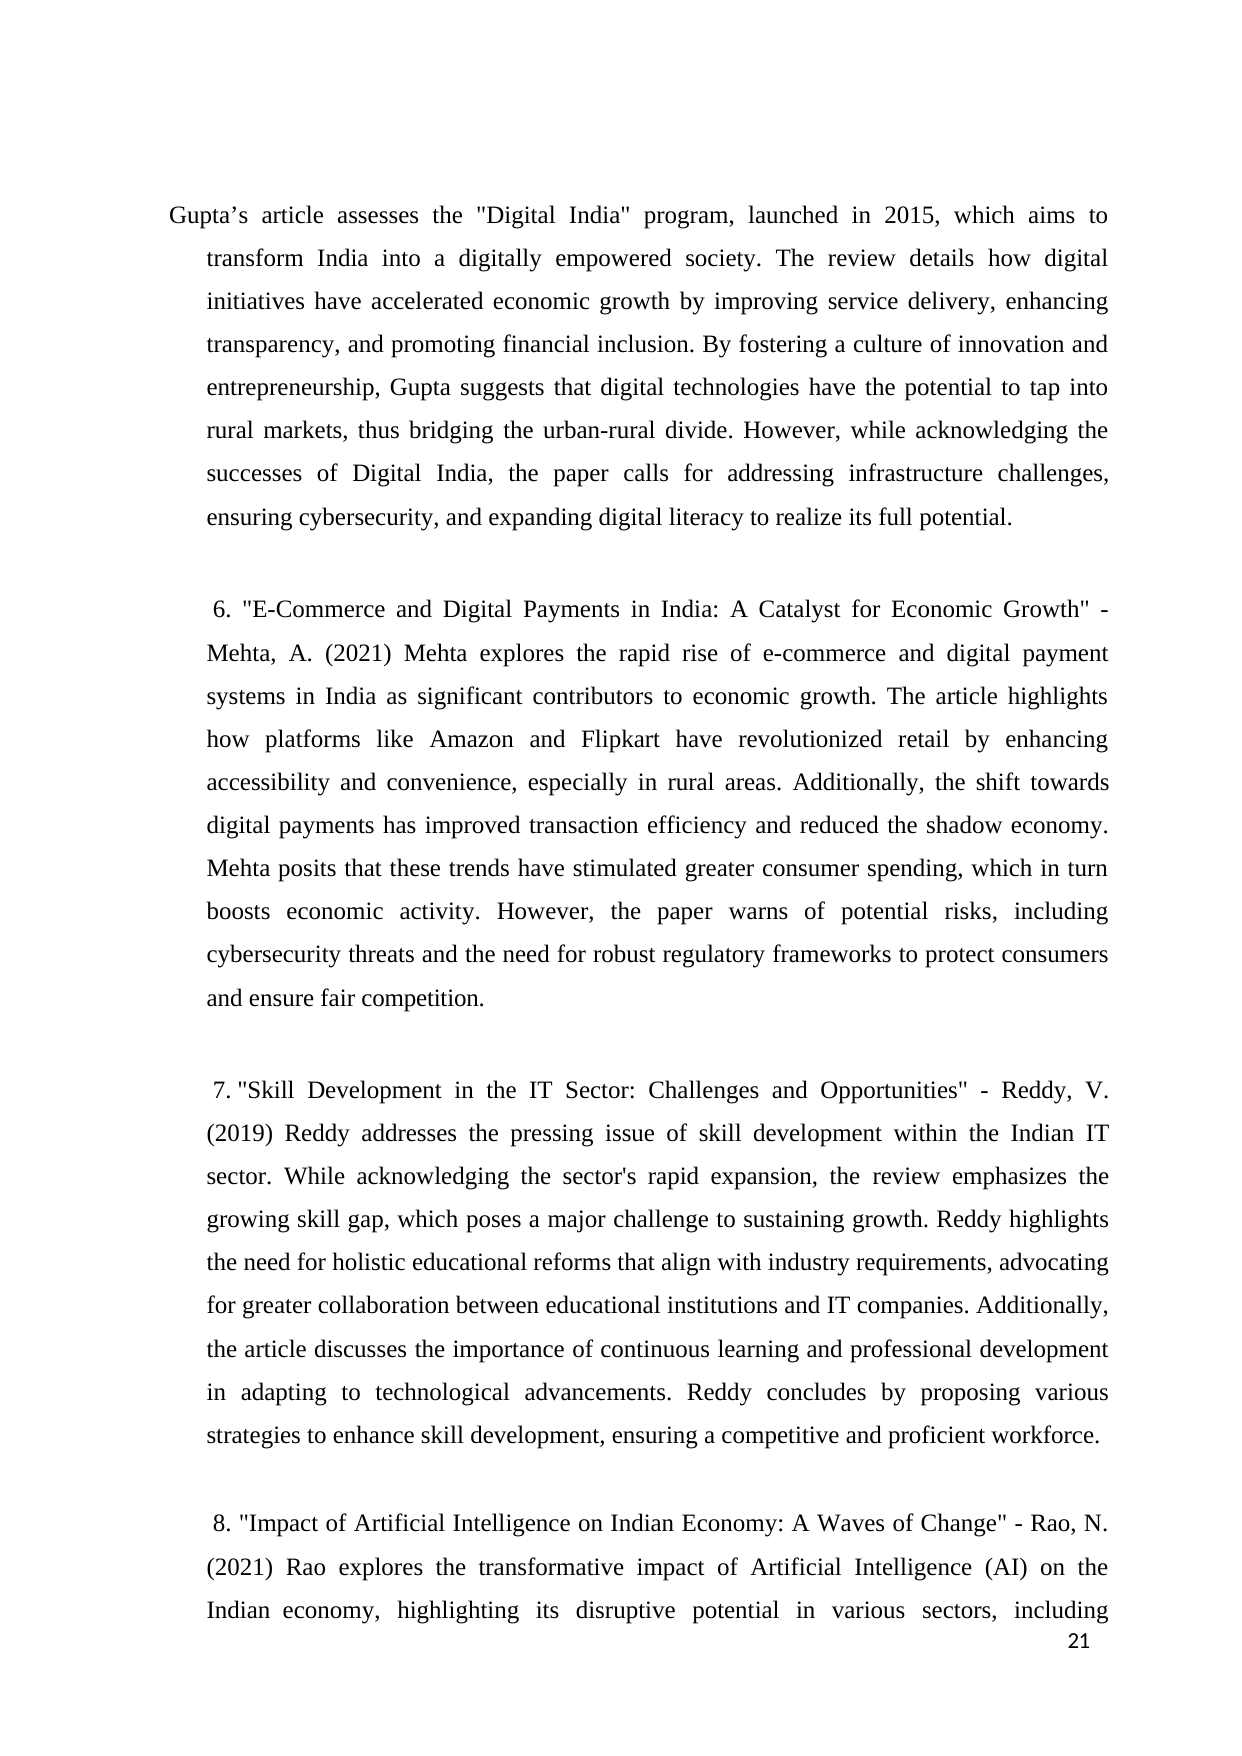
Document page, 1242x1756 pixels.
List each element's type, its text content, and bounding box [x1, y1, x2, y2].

list "Skill Development in the IT Sector: Challenges and Opportunities" - Reddy, V. (2019) Reddy addresses the pressing issue of skill development within the Indian IT sector. While acknowledging the sector's rapid expansion, the review emphasizes the growing skill gap, which poses a major challenge to sustaining growth. Reddy highlights the need for holistic educational reforms that align with industry requirements, advocating for greater collaboration between educational institutions and IT companies. Additionally, the article discusses the importance of continuous learning and professional development in adapting to technological advancements. Reddy concludes by proposing various strategies to enhance skill development, ensuring a competitive and proficient workforce. [206, 1075, 1109, 1449]
text Gupta’s article assesses the "Digital India" program, launched in 2015, which aims to transform India into a digitally empowered society. The review details how digital initiatives have accelerated economic growth by improving service delivery, enhancing transparency, and promoting financial inclusion. By fostering a culture of innovation and entrepreneurship, Gupta suggests that digital technologies have the potential to tap into rural markets, thus bridging the urban-rural divide. However, while acknowledging the successes of Digital India, the paper calls for addressing infrastructure challenges, ensuring cybersecurity, and expanding digital literacy to realize its full potential. [169, 200, 1109, 530]
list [206, 1508, 1109, 1623]
list "E-Commerce and Digital Payments in India: A Catalyst for Economic Growth" - Mehta, A. (2021) Mehta explores the rapid rise of e-commerce and digital payment systems in India as significant contributors to economic growth. The article highlights how platforms like Amazon and Flipkart have revolutionized retail by enhancing accessibility and convenience, especially in rural areas. Additionally, the shift towards digital payments has improved transaction efficiency and reduced the shadow economy. Mehta posits that these trends have stimulated greater consumer spending, which in turn boosts economic activity. However, the paper warns of potential risks, including cybersecurity threats and the need for robust regulatory frameworks to protect consumers and ensure fair competition. [206, 594, 1109, 1011]
